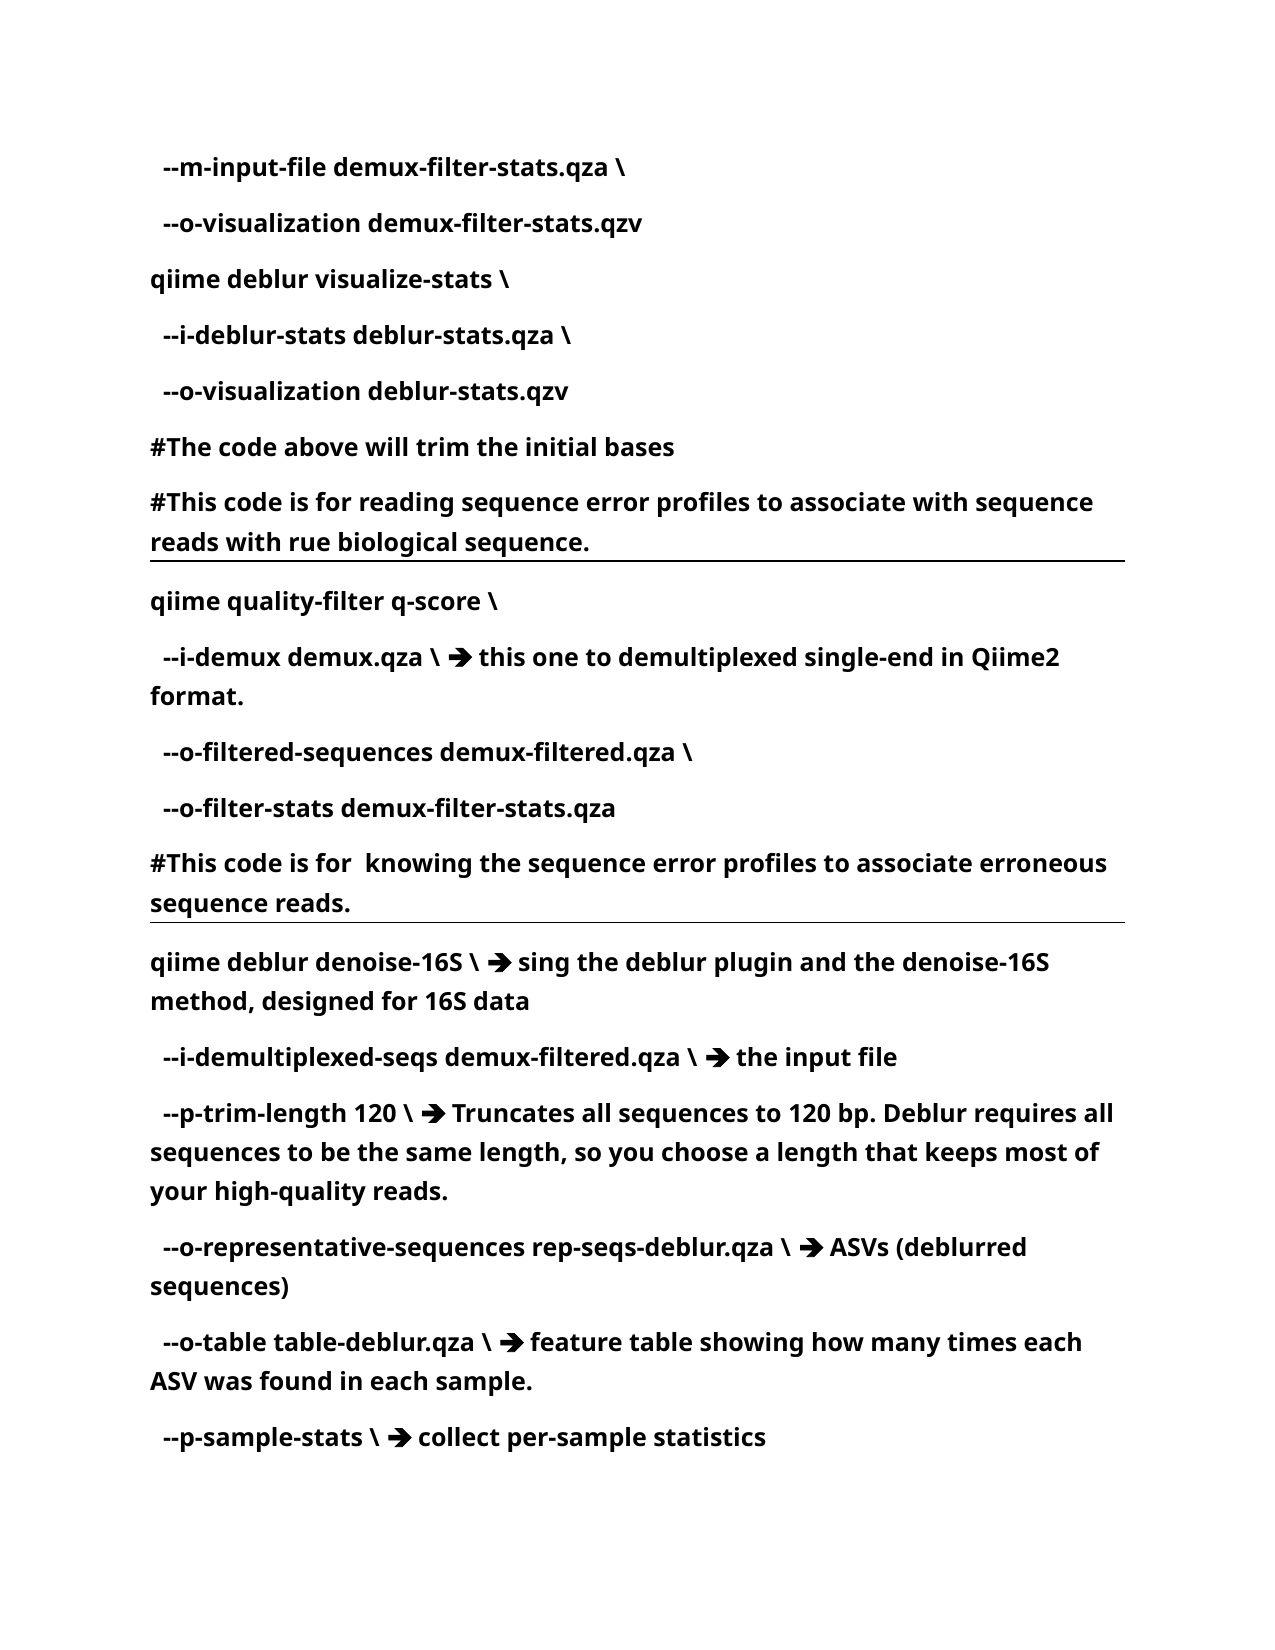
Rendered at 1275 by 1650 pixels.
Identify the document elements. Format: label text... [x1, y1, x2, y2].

text #The code above will trim the initial bases [150, 429, 1125, 463]
text --o-representative-sequences rep-seqs-deblur.qza \ ASVs (deblurred sequences) [150, 1230, 1125, 1303]
text --i-demux demux.qza \ this one to demultiplexed single-end in Qiime2 format. [150, 639, 1125, 713]
text --o-visualization deblur-stats.qzv [150, 373, 1125, 407]
text --i-deblur-stats deblur-stats.qza \ [150, 317, 1125, 352]
text --o-table table-deblur.qza \ feature table showing how many times each ASV was found in each sample. [150, 1325, 1125, 1398]
text --p-trim-length 120 \ Truncates all sequences to 120 bp. Deblur requires all sequences to be the same length, so you choose a length that keeps most of your high-quality reads. [150, 1096, 1125, 1208]
text --o-visualization demux-filter-stats.qzv [150, 206, 1125, 240]
text qiime deblur denoise-16S \ sing the deblur plugin and the denoise-16S method, designed for 16S data [150, 945, 1125, 1018]
text qiime quality-filter q-score \ [150, 584, 1125, 618]
text #This code is for reading sequence error profiles to associate with sequence reads with rue biological sequence. [150, 485, 1125, 560]
text --p-sample-stats \ collect per-sample statistics [150, 1420, 1125, 1454]
text --o-filter-stats demux-filter-stats.qza [150, 790, 1125, 824]
text qiime deblur visualize-stats \ [150, 262, 1125, 296]
text --m-input-file demux-filter-stats.qza \ [150, 150, 1125, 184]
text --i-demultiplexed-seqs demux-filtered.qza \ the input file [150, 1040, 1125, 1074]
text #This code is for knowing the sequence error profiles to associate erroneous sequence reads. [150, 846, 1125, 922]
text --o-filtered-sequences demux-filtered.qza \ [150, 734, 1125, 768]
